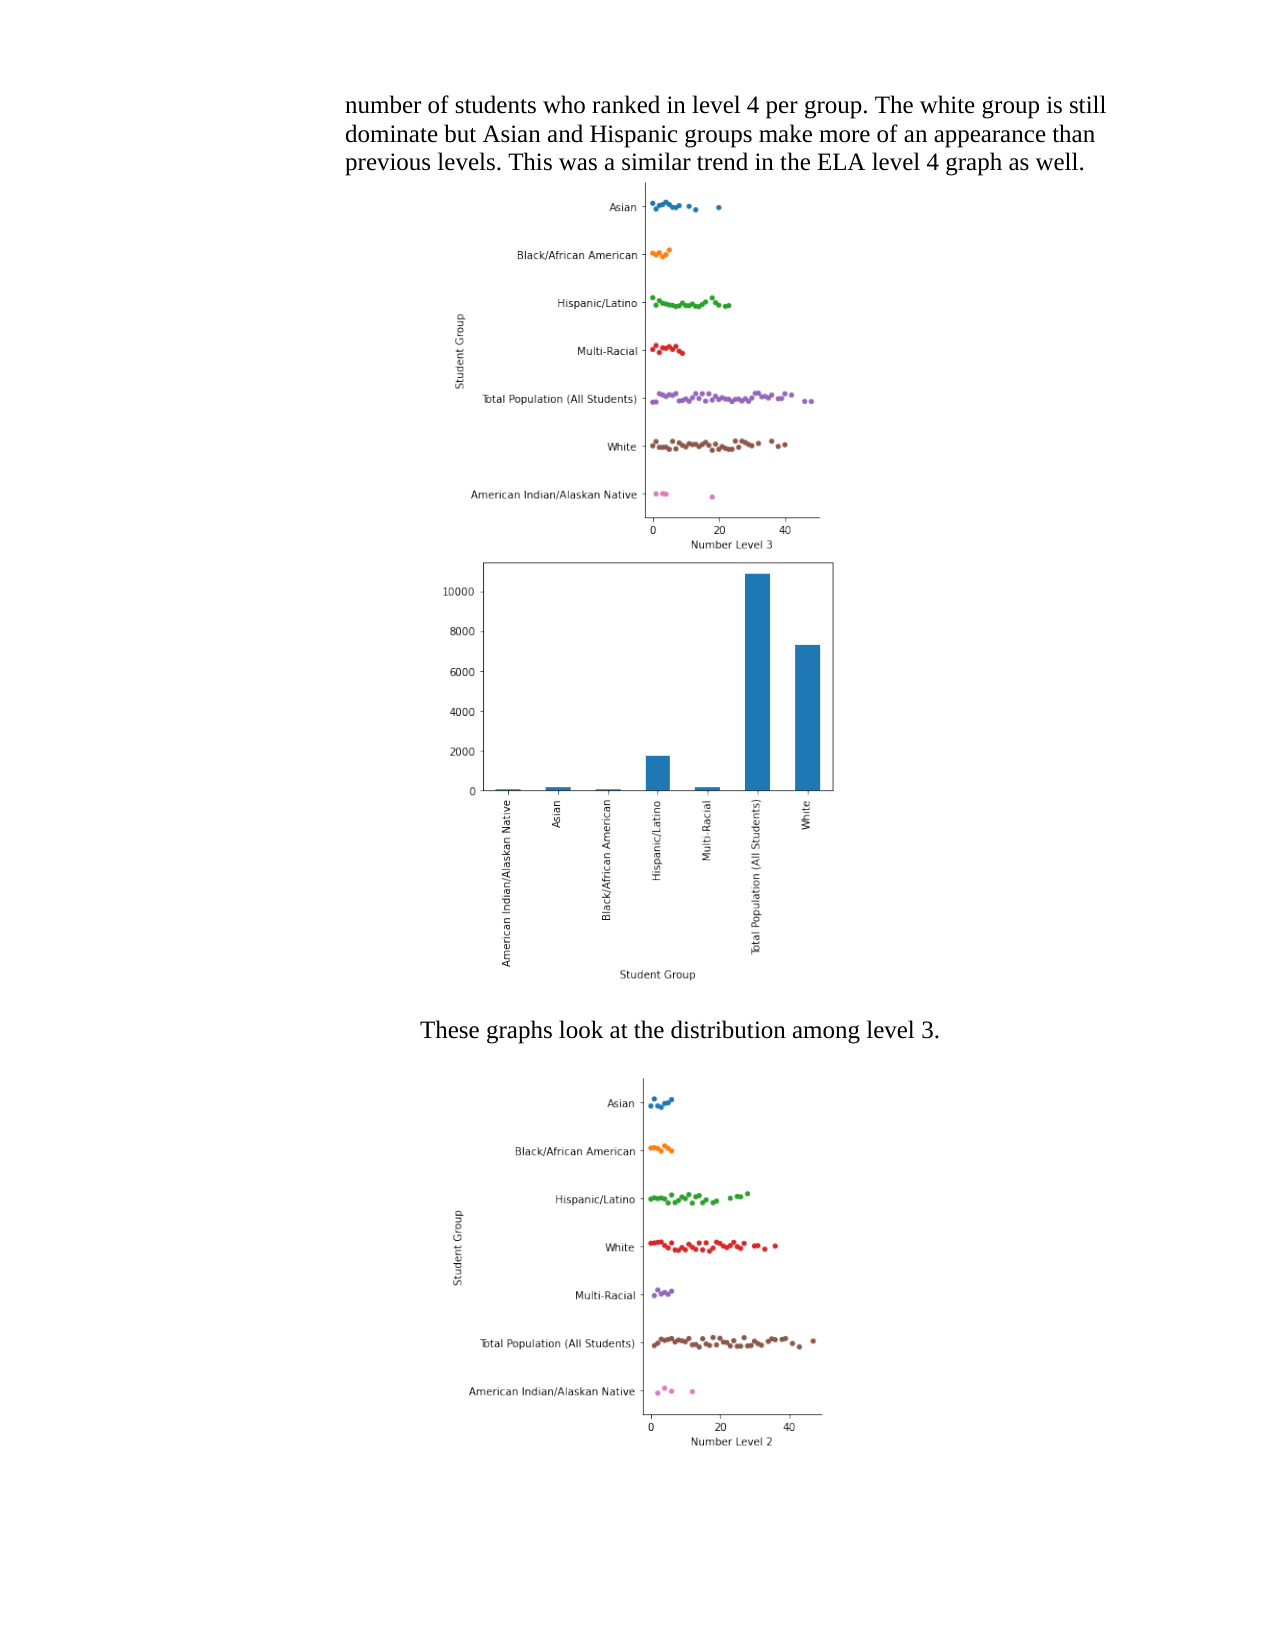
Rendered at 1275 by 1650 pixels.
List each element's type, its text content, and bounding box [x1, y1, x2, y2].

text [345, 90, 1155, 176]
picture [447, 1072, 828, 1454]
picture [435, 176, 840, 987]
text These graphs look at the distribution among level 3. [345, 1015, 1155, 1044]
